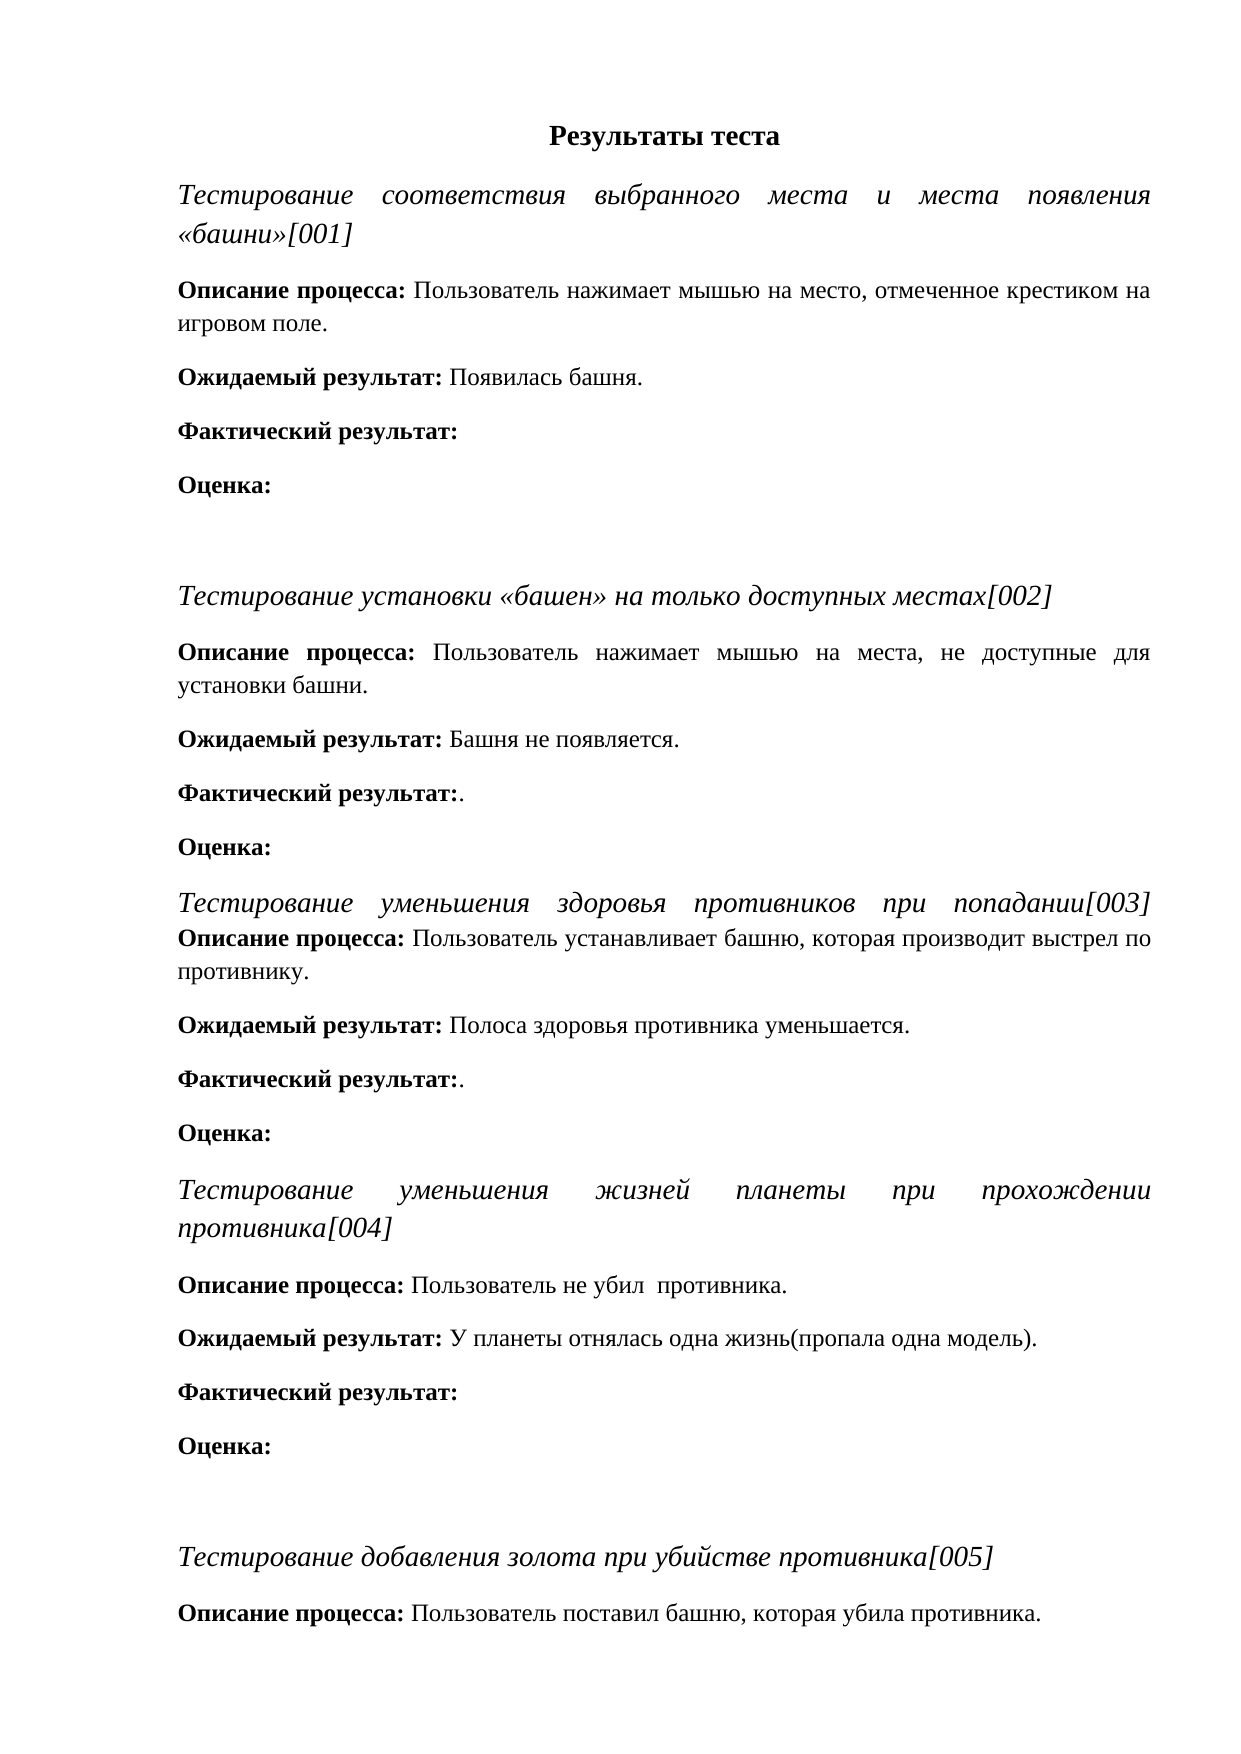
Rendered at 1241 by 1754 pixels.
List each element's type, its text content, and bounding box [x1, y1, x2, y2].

text Оценка: [177, 470, 1152, 499]
text Фактический результат: [177, 1377, 1152, 1406]
text Описание процесса: Пользователь нажимает мышью на место, отмеченное крестиком на игровом поле. [177, 275, 1152, 337]
text Тестирование уменьшения жизней планеты при прохождении противника[004] [177, 1172, 1152, 1244]
text Тестирование соответствия выбранного места и места появления «башни»[001] [177, 177, 1152, 249]
text Ожидаемый результат: Полоса здоровья противника уменьшается. [177, 1010, 1152, 1039]
text Фактический результат:. [177, 778, 1152, 807]
text Ожидаемый результат: Башня не появляется. [177, 724, 1152, 753]
text Фактический результат: [177, 416, 1152, 445]
text Тестирование уменьшения здоровья противников при попадании[003] Описание процесса: Пользователь устанавливает башню, которая производит выстрел по противнику. [177, 886, 1152, 985]
text Тестирование добавления золота при убийстве противника[005] [177, 1539, 1152, 1572]
text Оценка: [177, 1118, 1152, 1147]
text Описание процесса: Пользователь не убил противника. [177, 1270, 1152, 1298]
text Описание процесса: Пользователь поставил башню, которая убила противника. [177, 1598, 1152, 1627]
text Ожидаемый результат: Появилась башня. [177, 362, 1152, 391]
text Оценка: [177, 1431, 1152, 1460]
text Ожидаемый результат: У планеты отнялась одна жизнь(пропала одна модель). [177, 1323, 1152, 1352]
text Оценка: [177, 832, 1152, 860]
text Тестирование установки «башен» на только доступных местах[002] [177, 578, 1152, 611]
text Результаты теста [177, 118, 1152, 152]
text Фактический результат:. [177, 1064, 1152, 1093]
text Описание процесса: Пользователь нажимает мышью на места, не доступные для установки башни. [177, 637, 1152, 699]
